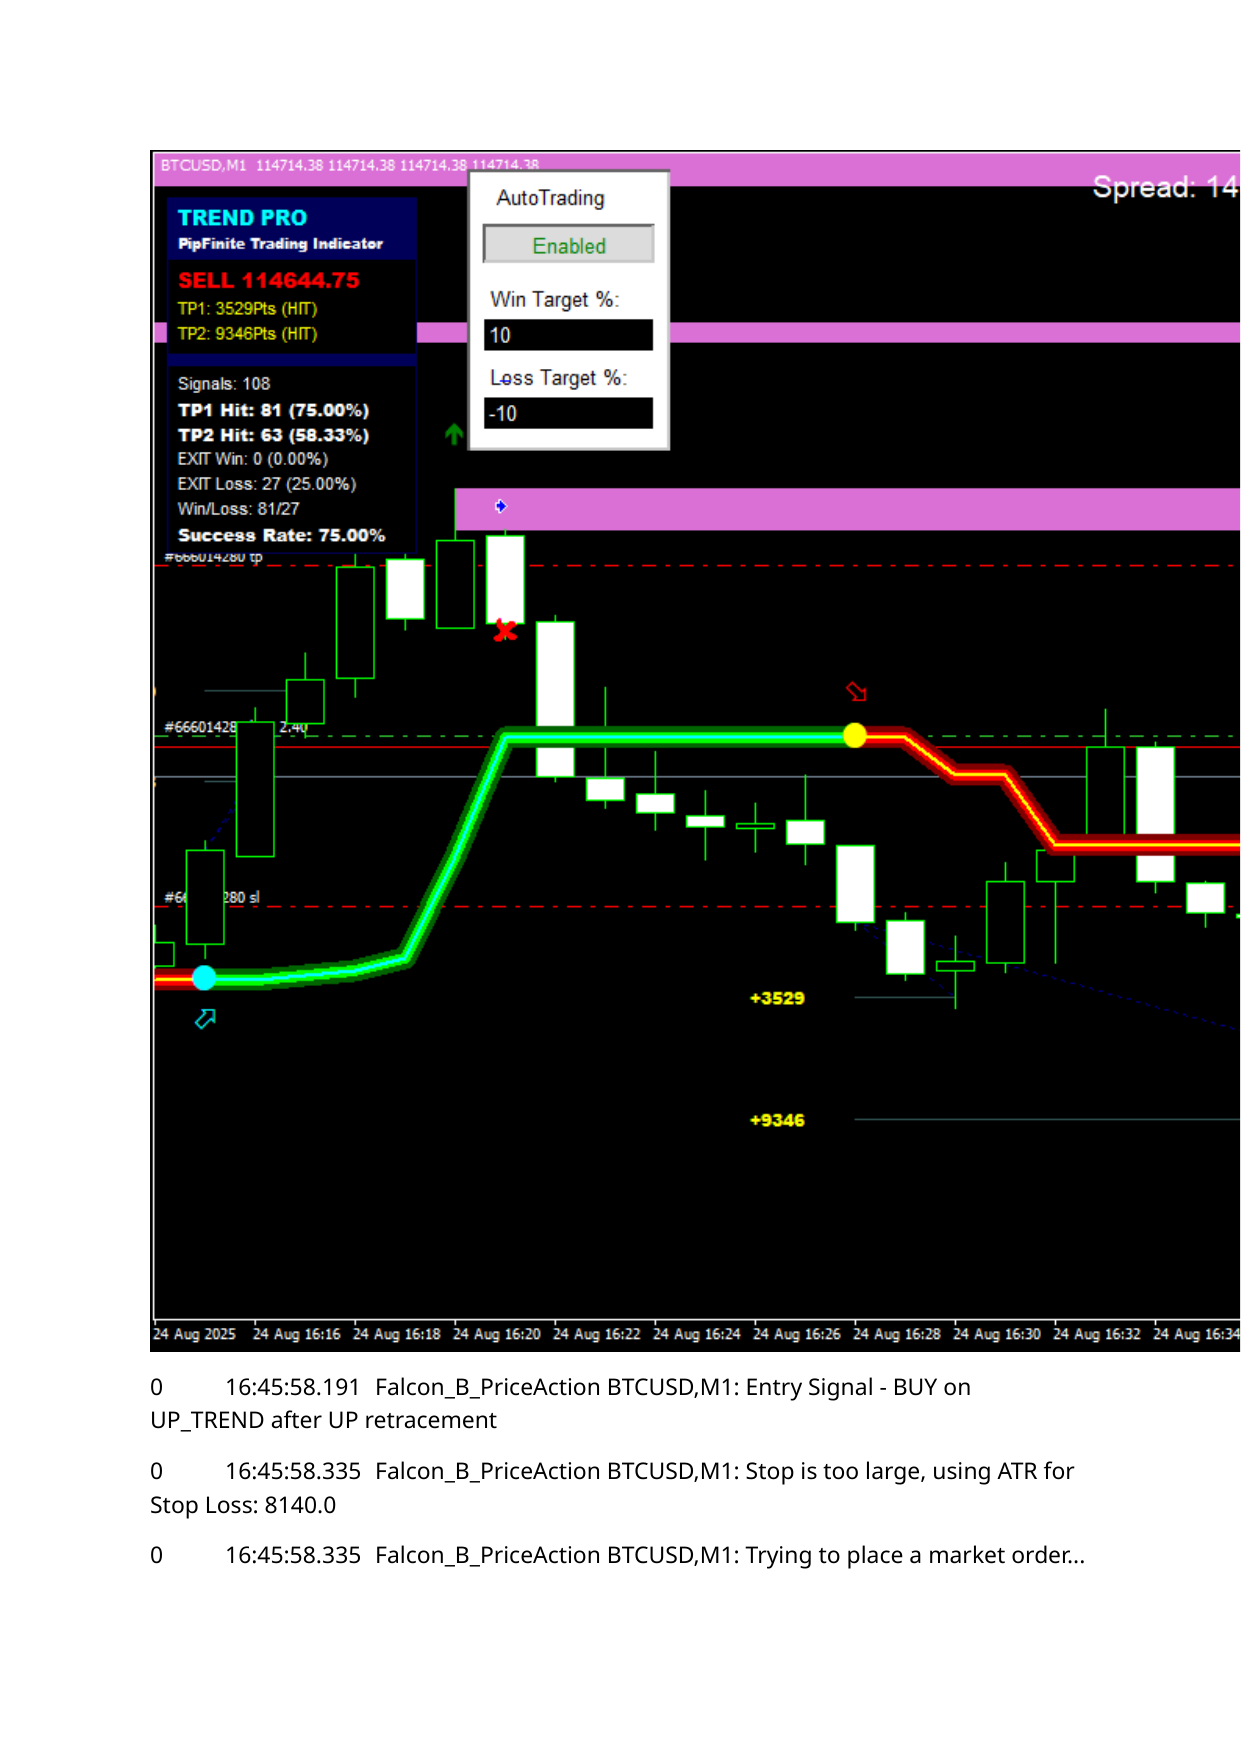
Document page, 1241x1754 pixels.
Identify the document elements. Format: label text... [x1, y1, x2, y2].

text 0 16:45:58.191 Falcon_B_PriceAction BTCUSD,M1: Entry Signal - BUY on UP_TREND after UP retracement [150, 1371, 1090, 1436]
picture [150, 150, 1241, 1352]
text 0 16:45:58.335 Falcon_B_PriceAction BTCUSD,M1: Stop is too large, using ATR for Stop Loss: 8140.0 [150, 1455, 1090, 1520]
text 0 16:45:58.335 Falcon_B_PriceAction BTCUSD,M1: Trying to place a market order... [150, 1539, 1090, 1570]
